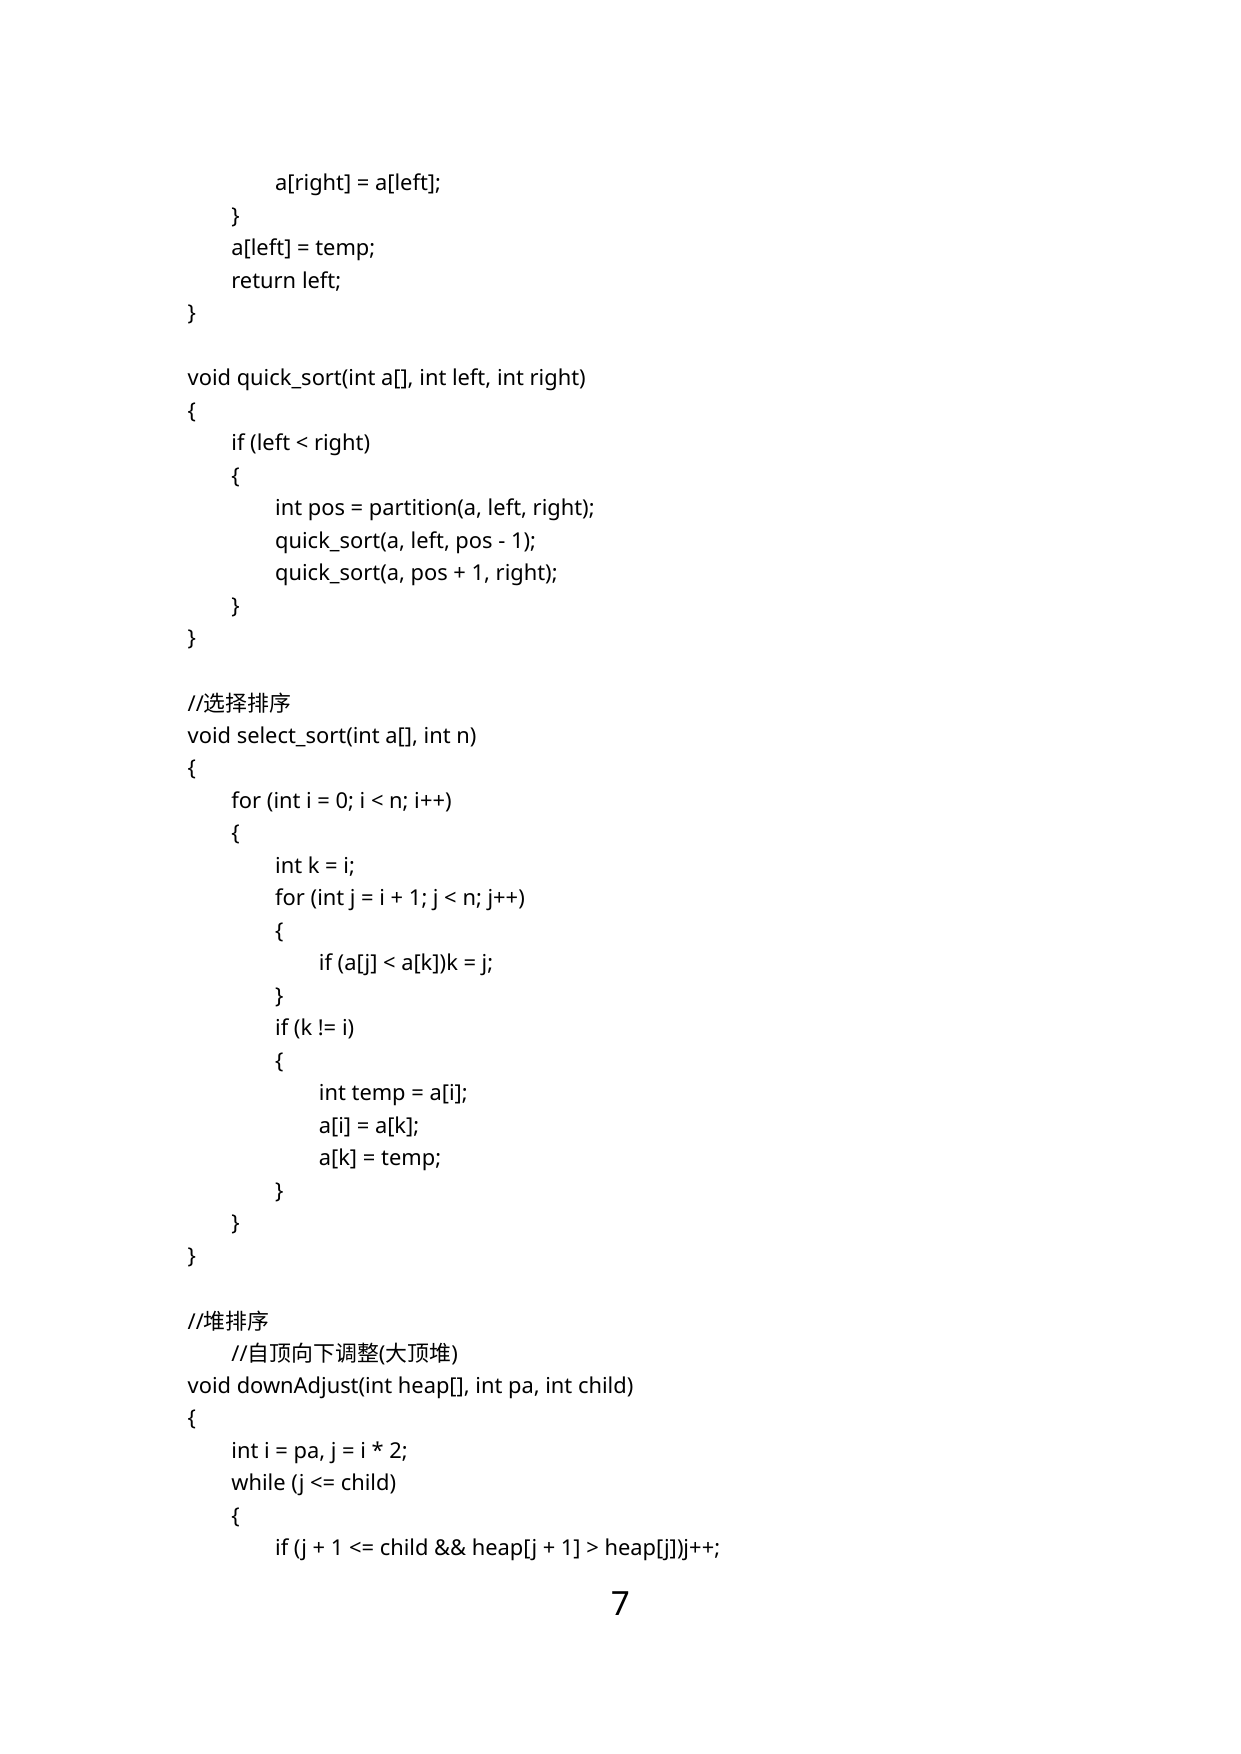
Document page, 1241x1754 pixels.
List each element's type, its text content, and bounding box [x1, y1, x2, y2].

text quick_sort(a, left, pos - 1); [187, 523, 1053, 556]
text a[i] = a[k]; [187, 1108, 1053, 1141]
text } [187, 1173, 1053, 1206]
text if (j + 1 <= child && heap[j + 1] > heap[j])j++; [187, 1531, 1053, 1563]
text } [187, 296, 1053, 328]
text { [187, 816, 1053, 848]
text { [187, 1401, 1053, 1433]
text void downAdjust(int heap[], int pa, int child) [187, 1368, 1053, 1401]
text if (left < right) [187, 426, 1053, 458]
text return left; [187, 263, 1053, 296]
text } [187, 1206, 1053, 1238]
text for (int i = 0; i < n; i++) [187, 783, 1053, 816]
text quick_sort(a, pos + 1, right); [187, 556, 1053, 588]
text //堆排序 [187, 1303, 1053, 1336]
text void quick_sort(int a[], int left, int right) [187, 361, 1053, 393]
text int i = pa, j = i * 2; [187, 1433, 1053, 1466]
text int k = i; [187, 848, 1053, 881]
text int temp = a[i]; [187, 1076, 1053, 1108]
text a[right] = a[left]; [187, 166, 1053, 198]
text } [187, 198, 1053, 231]
text { [187, 913, 1053, 946]
text } [187, 978, 1053, 1011]
text } [187, 1238, 1053, 1271]
text for (int j = i + 1; j < n; j++) [187, 881, 1053, 913]
text if (a[j] < a[k])k = j; [187, 946, 1053, 978]
text { [187, 751, 1053, 783]
text { [187, 393, 1053, 426]
text a[k] = temp; [187, 1141, 1053, 1173]
text //选择排序 [187, 686, 1053, 718]
text int pos = partition(a, left, right); [187, 491, 1053, 523]
text { [187, 1043, 1053, 1076]
text } [187, 621, 1053, 653]
text { [187, 1498, 1053, 1531]
text { [187, 458, 1053, 491]
text a[left] = temp; [187, 231, 1053, 263]
text while (j <= child) [187, 1466, 1053, 1498]
text void select_sort(int a[], int n) [187, 718, 1053, 751]
text } [187, 588, 1053, 621]
text if (k != i) [187, 1011, 1053, 1043]
text //自顶向下调整(大顶堆) [187, 1336, 1053, 1368]
